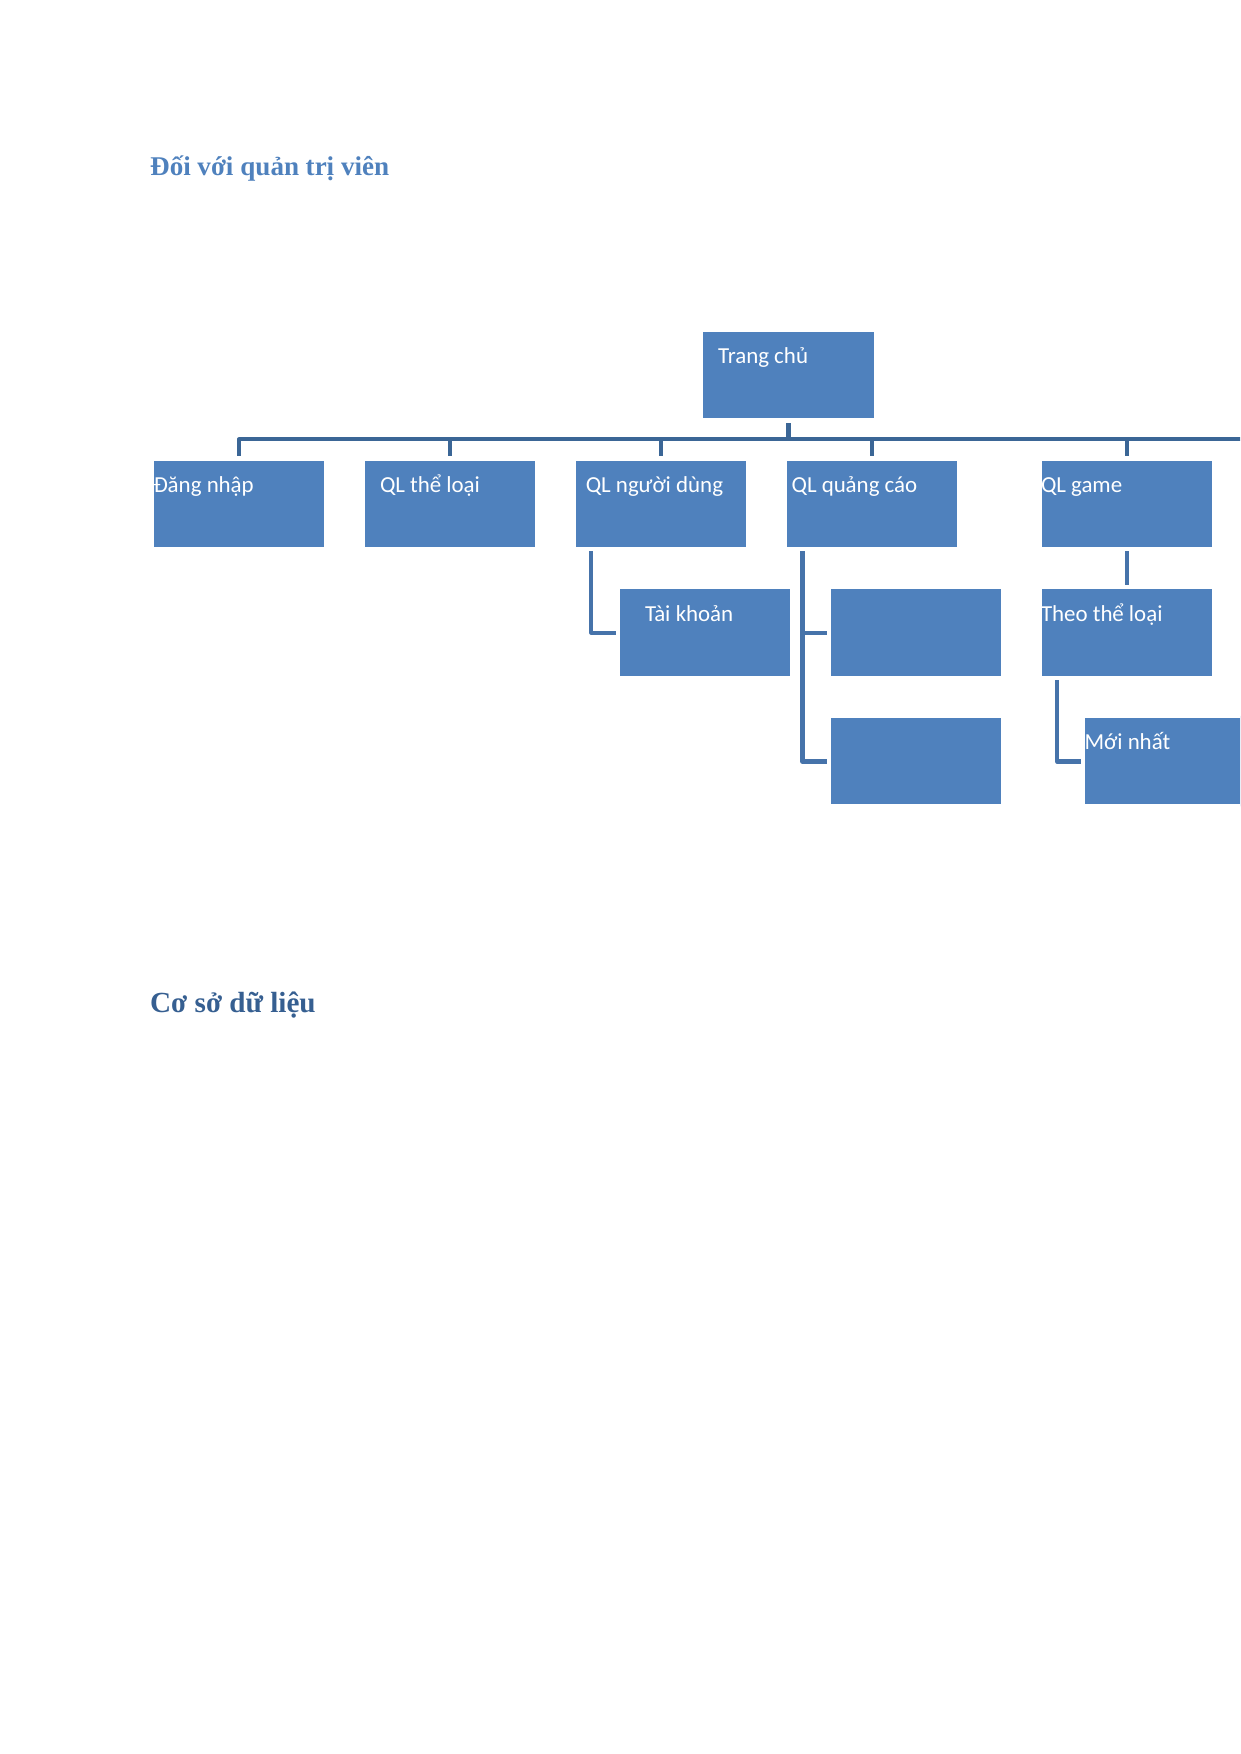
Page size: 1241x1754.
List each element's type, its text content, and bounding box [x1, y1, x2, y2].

text Cơ sở dữ liệu [150, 985, 1090, 1019]
text Đối với quản trị viên [150, 150, 1090, 181]
